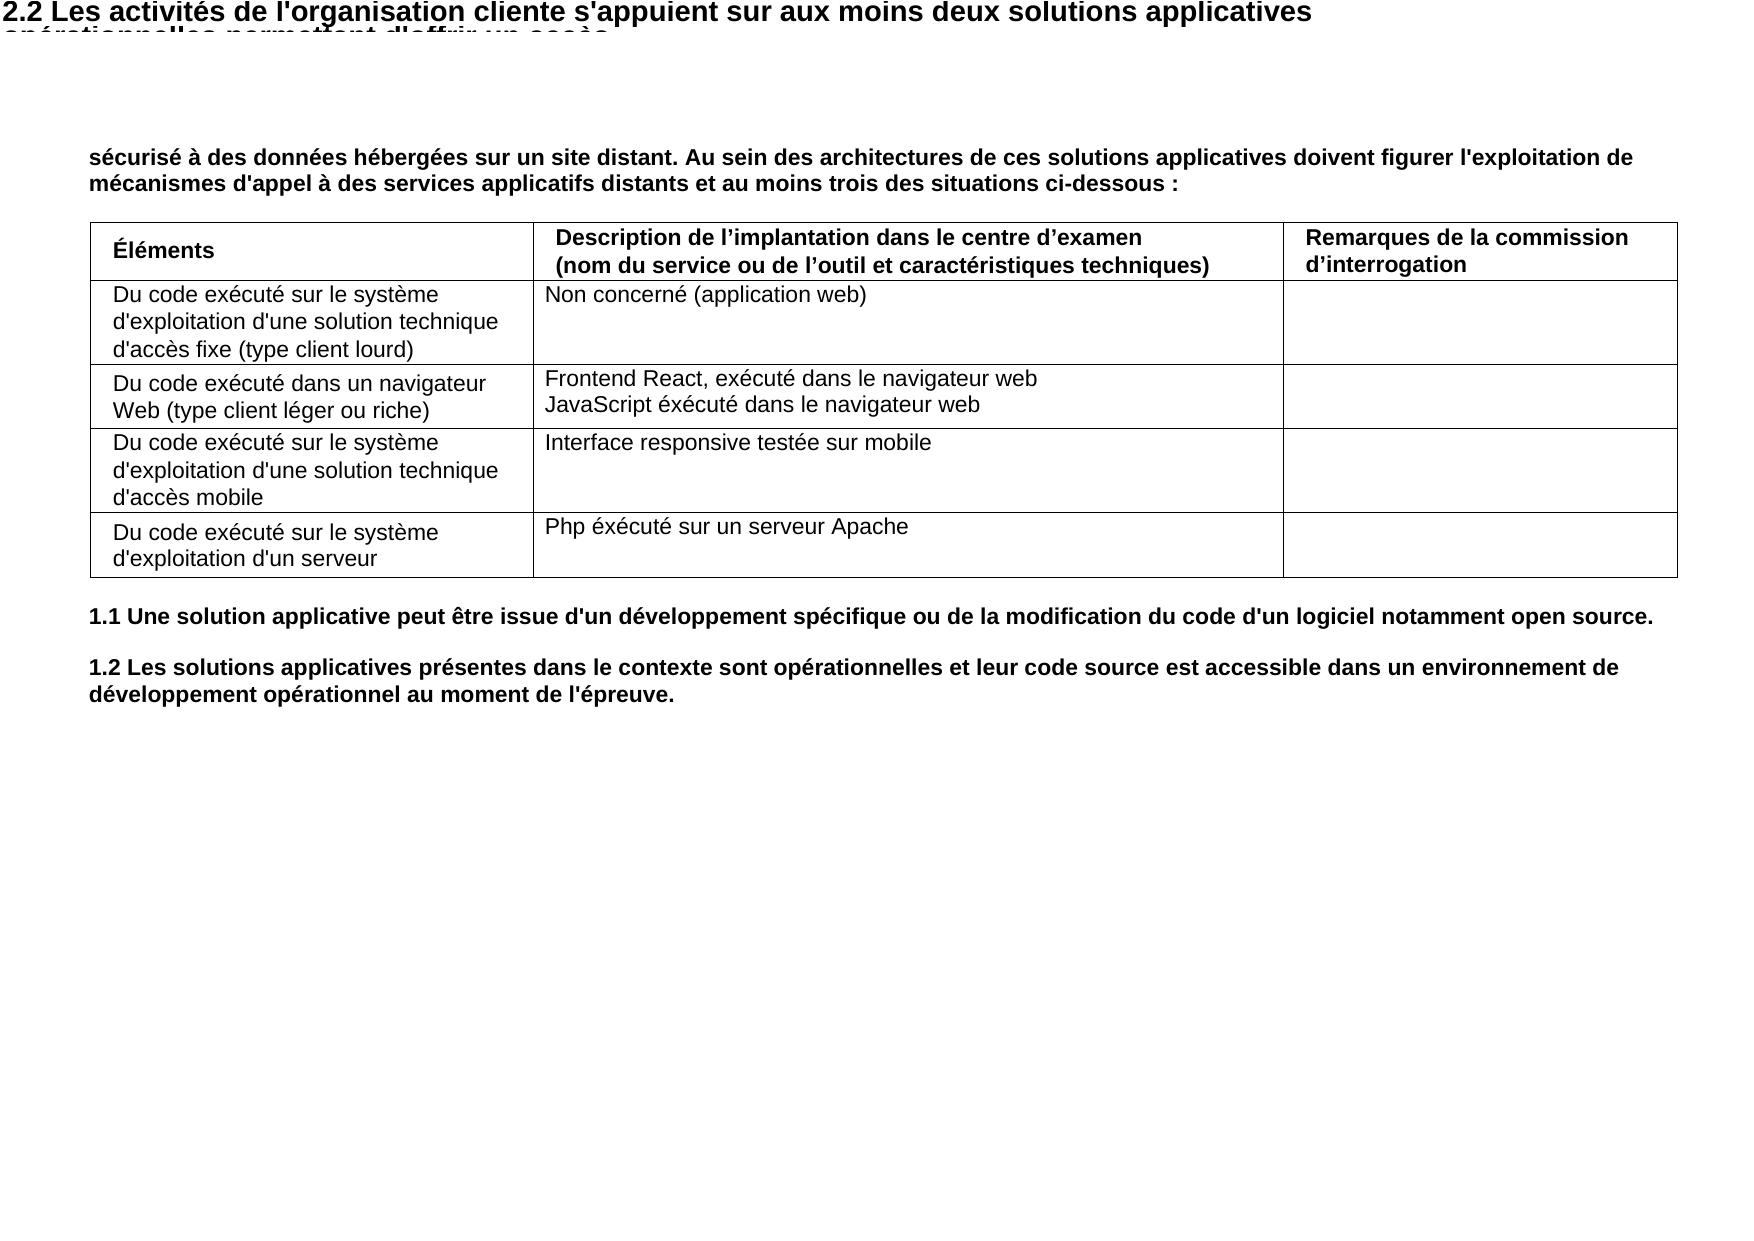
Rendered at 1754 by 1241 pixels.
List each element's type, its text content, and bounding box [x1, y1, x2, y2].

list Les solutions applicatives présentes dans le contexte sont opérationnelles et leur code source est accessible dans un environnement de développement opérationnel au moment de l'épreuve. [89, 654, 1620, 707]
table_cell Interface responsive testée sur mobile [534, 429, 1283, 512]
table_cell Du code exécuté dans un navigateur Web (type client léger ou riche) [91, 365, 533, 428]
table_header Éléments [91, 223, 533, 279]
table_cell [1284, 365, 1677, 428]
list Une solution applicative peut être issue d'un développement spécifique ou de la modification du code d'un logiciel notamment open source. [89, 603, 1680, 629]
table_cell [1284, 513, 1677, 577]
table_header Description de l’implantation dans le centre d’examen (nom du service ou de l’outil et caractéristiques techniques) [534, 223, 1283, 279]
table_cell Du code exécuté sur le système d'exploitation d'une solution technique d'accès mobile [91, 429, 533, 512]
table_cell Du code exécuté sur le système d'exploitation d'une solution technique d'accès fixe (type client lourd) [91, 281, 533, 363]
table_cell [1284, 429, 1677, 512]
table_cell Non concerné (application web) [534, 281, 1283, 363]
table_cell Du code exécuté sur le système d'exploitation d'un serveur [91, 513, 533, 577]
table_cell Frontend React, exécuté dans le navigateur web JavaScript éxécuté dans le navigateur web [534, 365, 1283, 428]
table_cell [1284, 281, 1677, 363]
text sécurisé à des données hébergées sur un site distant. Au sein des architectures de ces solutions applicatives doivent figurer l'exploitation de mécanismes d'appel à des services applicatifs distants et au moins trois des situations ci-dessous : [89, 144, 1680, 197]
table_cell Php éxécuté sur un serveur Apache [534, 513, 1283, 577]
table_header Remarques de la commission d’interrogation [1284, 223, 1677, 279]
